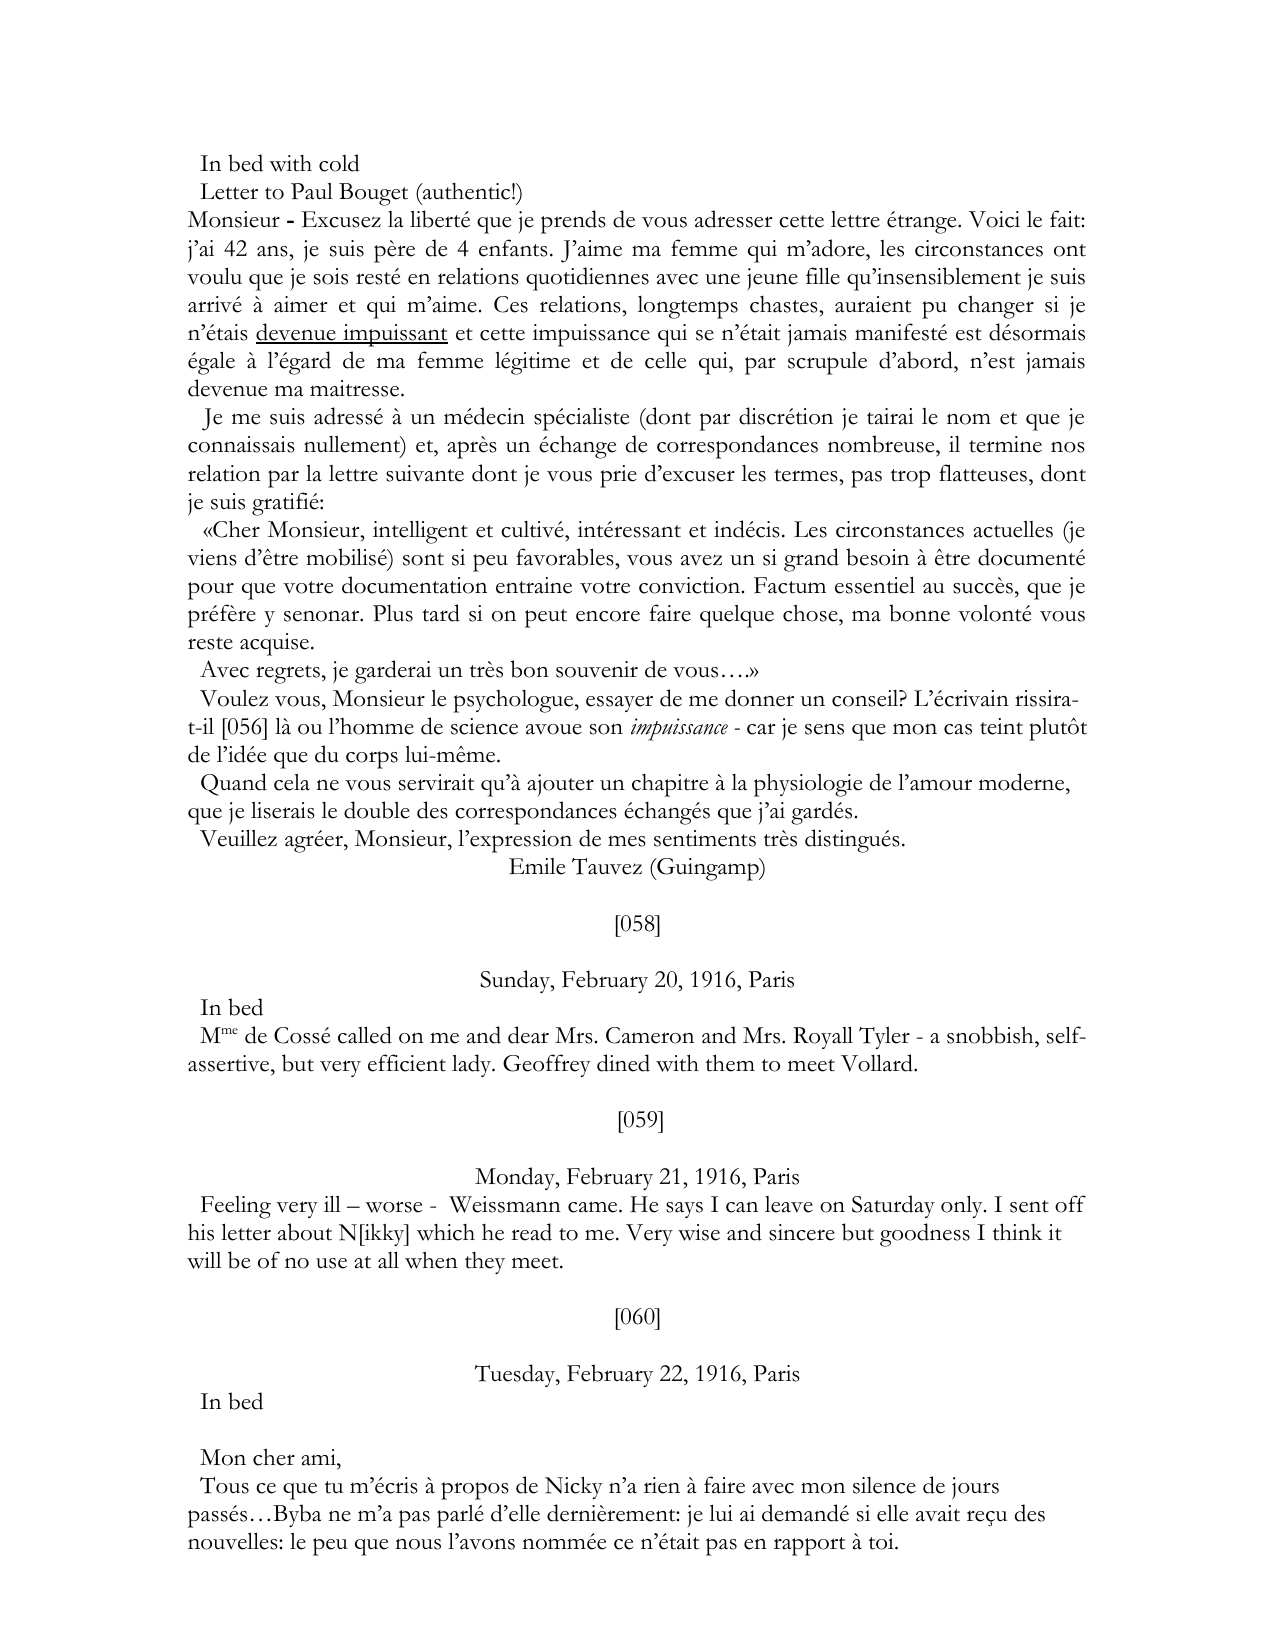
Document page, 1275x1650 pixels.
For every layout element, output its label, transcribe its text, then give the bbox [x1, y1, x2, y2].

text Quand cela ne vous servirait qu’à ajouter un chapitre à la physiologie de l’amour moderne, que je liserais le double des correspondances échangés que j’ai gardés. [187, 769, 1087, 825]
text In bed [187, 1387, 1087, 1416]
text [058] [187, 909, 1087, 937]
text Veuillez agréer, Monsieur, l’expression de mes sentiments très distingués. [187, 825, 1087, 853]
text Tuesday, February 22, 1916, Paris [187, 1359, 1087, 1387]
text [059] [187, 1106, 1087, 1134]
text Monday, February 21, 1916, Paris [187, 1162, 1087, 1191]
text Mon cher ami, [187, 1444, 1087, 1472]
text Sunday, February 20, 1916, Paris [187, 966, 1087, 994]
text Monsieur - Excusez la liberté que je prends de vous adresser cette lettre étrange. Voici le fait: j’ai 42 ans, je suis père de 4 enfants. J’aime ma femme qui m’adore, les circonstances ont voulu que je sois resté en relations quotidiennes avec une jeune fille qu’insensiblement je suis arrivé à aimer et qui m’aime. Ces relations, longtemps chastes, auraient pu changer si je n’étais devenue impuissant et cette impuissance qui se n’était jamais manifesté est désormais égale à l’égard de ma femme légitime et de celle qui, par scrupule d’abord, n’est jamais devenue ma maitresse. [187, 206, 1087, 403]
text In bed with cold [187, 150, 1087, 178]
text Feeling very ill – worse - Weissmann came. He says I can leave on Saturday only. I sent off his letter about N[ikky] which he read to me. Very wise and sincere but goodness I think it will be of no use at all when they meet. [187, 1191, 1087, 1275]
text Letter to Paul Bouget (authentic!) [187, 178, 1087, 206]
text [060] [187, 1303, 1087, 1331]
text Emile Tauvez (Guingamp) [187, 853, 1087, 881]
text Tous ce que tu m’écris à propos de Nicky n’a rien à faire avec mon silence de jours passés…Byba ne m’a pas parlé d’elle dernièrement: je lui ai demandé si elle avait reçu des nouvelles: le peu que nous l’avons nommée ce n’était pas en rapport à toi. [187, 1472, 1087, 1556]
text «Cher Monsieur, intelligent et cultivé, intéressant et indécis. Les circonstances actuelles (je viens d’être mobilisé) sont si peu favorables, vous avez un si grand besoin à être documenté pour que votre documentation entraine votre conviction. Factum essentiel au succès, que je préfère y senonar. Plus tard si on peut encore faire quelque chose, ma bonne volonté vous reste acquise. [187, 516, 1087, 656]
text In bed [187, 994, 1087, 1022]
text Je me suis adressé à un médecin spécialiste (dont par discrétion je tairai le nom et que je connaissais nullement) et, après un échange de correspondances nombreuse, il termine nos relation par la lettre suivante dont je vous prie d’excuser les termes, pas trop flatteuses, dont je suis gratifié: [187, 403, 1087, 516]
text Mme de Cossé called on me and dear Mrs. Cameron and Mrs. Royall Tyler - a snobbish, self-assertive, but very efficient lady. Geoffrey dined with them to meet Vollard. [187, 1022, 1087, 1078]
text Voulez vous, Monsieur le psychologue, essayer de me donner un conseil? L’écrivain rissira-t-il [056] là ou l’homme de science avoue son impuissance - car je sens que mon cas teint plutôt de l’idée que du corps lui-même. [187, 684, 1087, 769]
text Avec regrets, je garderai un très bon souvenir de vous….» [187, 656, 1087, 684]
